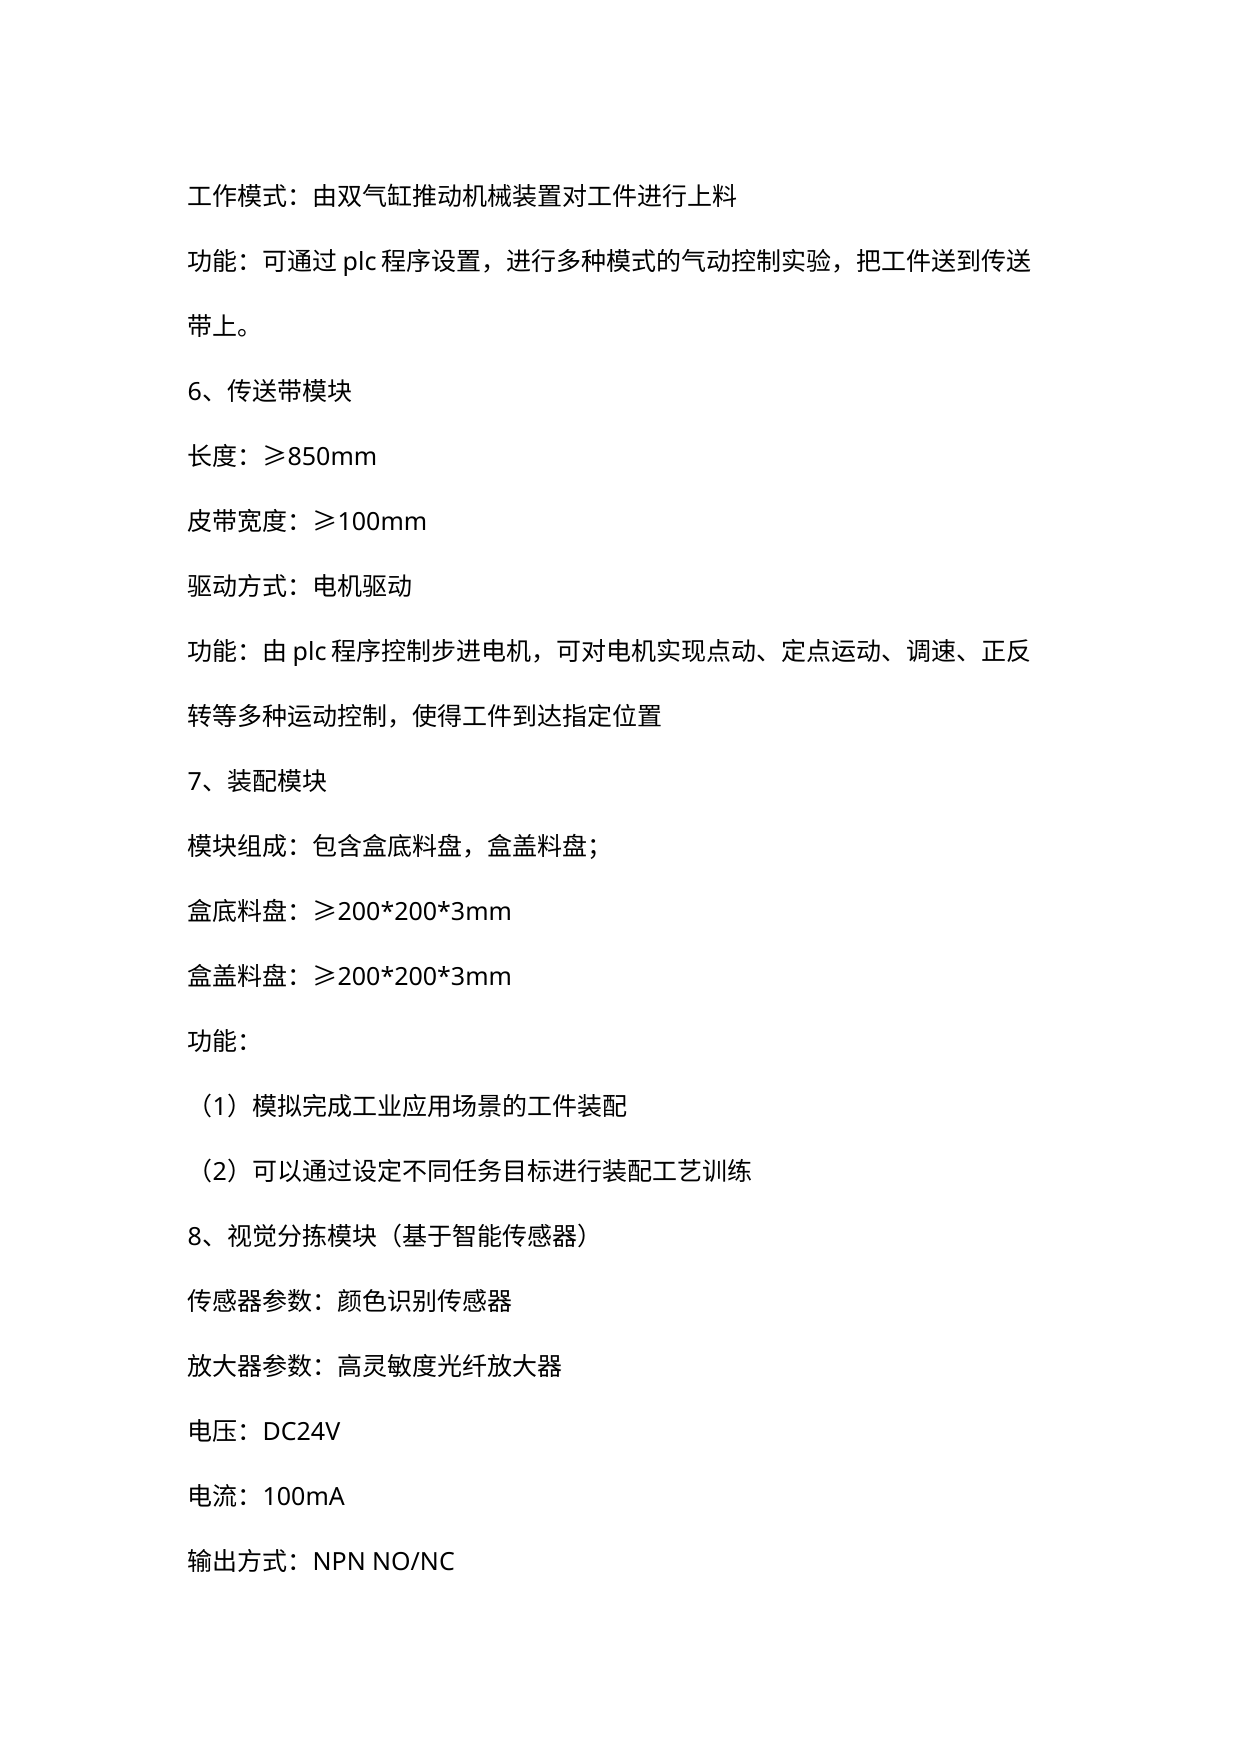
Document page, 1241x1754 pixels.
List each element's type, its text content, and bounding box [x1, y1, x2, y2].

text （1）模拟完成工业应用场景的工件装配 [187, 1072, 1053, 1137]
text 工作模式：由双气缸推动机械装置对工件进行上料 [187, 162, 1053, 227]
text 6、传送带模块 [187, 357, 1053, 422]
text 驱动方式：电机驱动 [187, 552, 1053, 617]
text 盒盖料盘：≥200*200*3mm [187, 942, 1053, 1007]
text 放大器参数：高灵敏度光纤放大器 [187, 1332, 1053, 1397]
text 电流：100mA [187, 1462, 1053, 1527]
text 盒底料盘：≥200*200*3mm [187, 877, 1053, 942]
text 输出方式：NPN NO/NC [187, 1527, 1053, 1592]
text 功能：可通过plc程序设置，进行多种模式的气动控制实验，把工件送到传送带上。 [187, 227, 1053, 357]
text 功能： [187, 1007, 1053, 1072]
text 功能：由plc程序控制步进电机，可对电机实现点动、定点运动、调速、正反转等多种运动控制，使得工件到达指定位置 [187, 617, 1053, 747]
text 8、视觉分拣模块（基于智能传感器） [187, 1202, 1053, 1267]
text 长度：≥850mm [187, 422, 1053, 487]
text 模块组成：包含盒底料盘，盒盖料盘； [187, 812, 1053, 877]
text 传感器参数：颜色识别传感器 [187, 1267, 1053, 1332]
text （2）可以通过设定不同任务目标进行装配工艺训练 [187, 1137, 1053, 1202]
text 7、装配模块 [187, 747, 1053, 812]
text 皮带宽度：≥100mm [187, 487, 1053, 552]
text 电压：DC24V [187, 1397, 1053, 1462]
